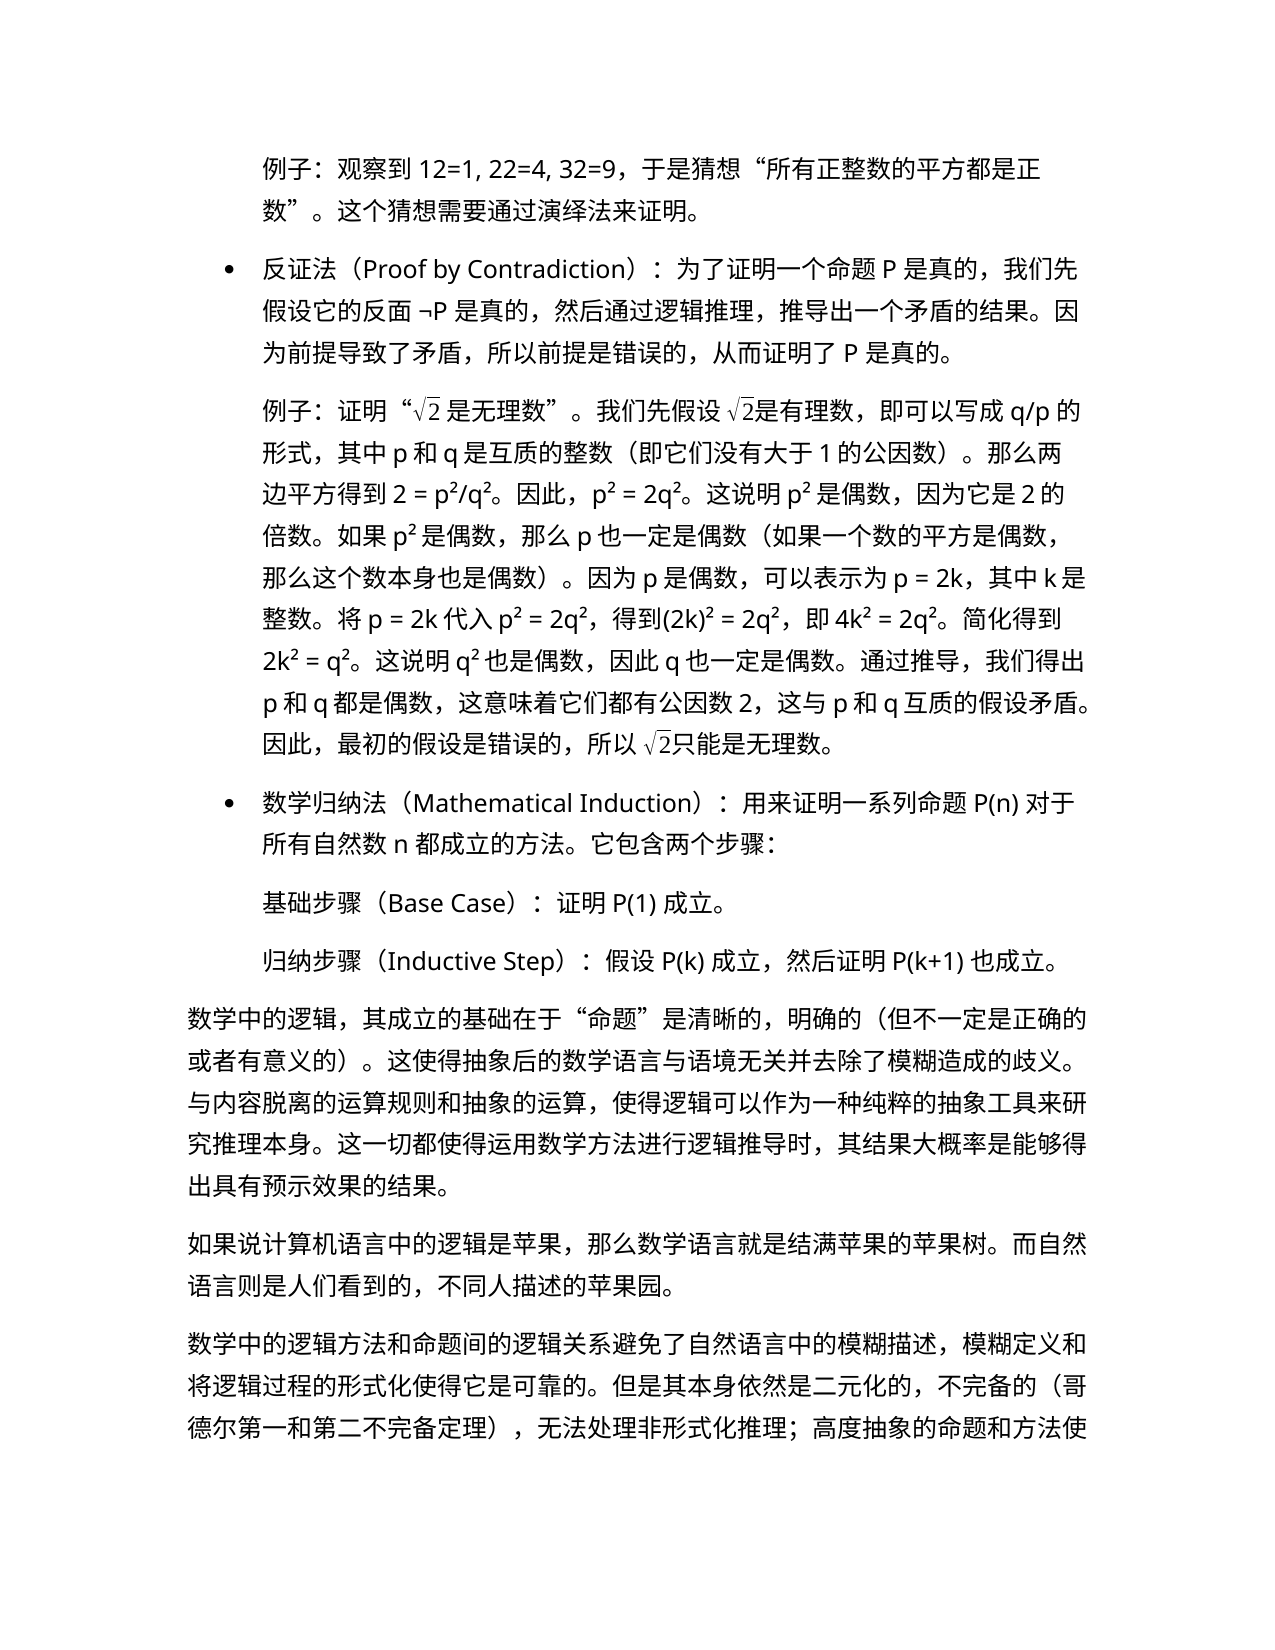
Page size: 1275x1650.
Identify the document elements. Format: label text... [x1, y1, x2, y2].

text 数学中的逻辑，其成立的基础在于“命题”是清晰的，明确的（但不一定是正确的或者有意义的）。这使得抽象后的数学语言与语境无关并去除了模糊造成的歧义。与内容脱离的运算规则和抽象的运算，使得逻辑可以作为一种纯粹的抽象工具来研究推理本身。这一切都使得运用数学方法进行逻辑推导时，其结果大概率是能够得出具有预示效果的结果。 [187, 1000, 1087, 1203]
text 基础步骤（Base Case）：证明 P(1) 成立。 [262, 883, 1087, 919]
text 例子：证明“ 是无理数”。我们先假设 是有理数，即可以写成 q/p​ 的形式，其中p和q是互质的整数（即它们没有大于1的公因数）。那么两边平方得到2 = p²/q²。因此，p² = 2q²。这说明p²是偶数，因为它是2的倍数。如果p²是偶数，那么p也一定是偶数（如果一个数的平方是偶数，那么这个数本身也是偶数）。因为p是偶数，可以表示为p = 2k，其中k是整数。将p = 2k代入p² = 2q²，得到(2k)² = 2q²，即4k² = 2q²。简化得到2k² = q²。这说明q²也是偶数，因此q也一定是偶数。通过推导，我们得出p和q都是偶数，这意味着它们都有公因数2，这与p和q互质的假设矛盾。﻿因此，最初的假设是错误的，所以 只能是无理数。 [262, 392, 1087, 761]
list 数学归纳法（Mathematical Induction）：用来证明一系列命题 P(n) 对于所有自然数 n 都成立的方法。它包含两个步骤： [225, 783, 1087, 861]
text 归纳步骤（Inductive Step）：假设 P(k) 成立，然后证明 P(k+1) 也成立。 [262, 942, 1087, 978]
list 反证法（Proof by Contradiction）：为了证明一个命题 P 是真的，我们先假设它的反面 ¬P 是真的，然后通过逻辑推理，推导出一个矛盾的结果。因为前提导致了矛盾，所以前提是错误的，从而证明了 P 是真的。 [225, 250, 1087, 369]
text 例子：观察到 12=1, 22=4, 32=9，于是猜想“所有正整数的平方都是正数”。这个猜想需要通过演绎法来证明。 [262, 150, 1087, 228]
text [187, 1325, 1087, 1444]
text 如果说计算机语言中的逻辑是苹果，那么数学语言就是结满苹果的苹果树。而自然语言则是人们看到的，不同人描述的苹果园。 [187, 1225, 1087, 1303]
